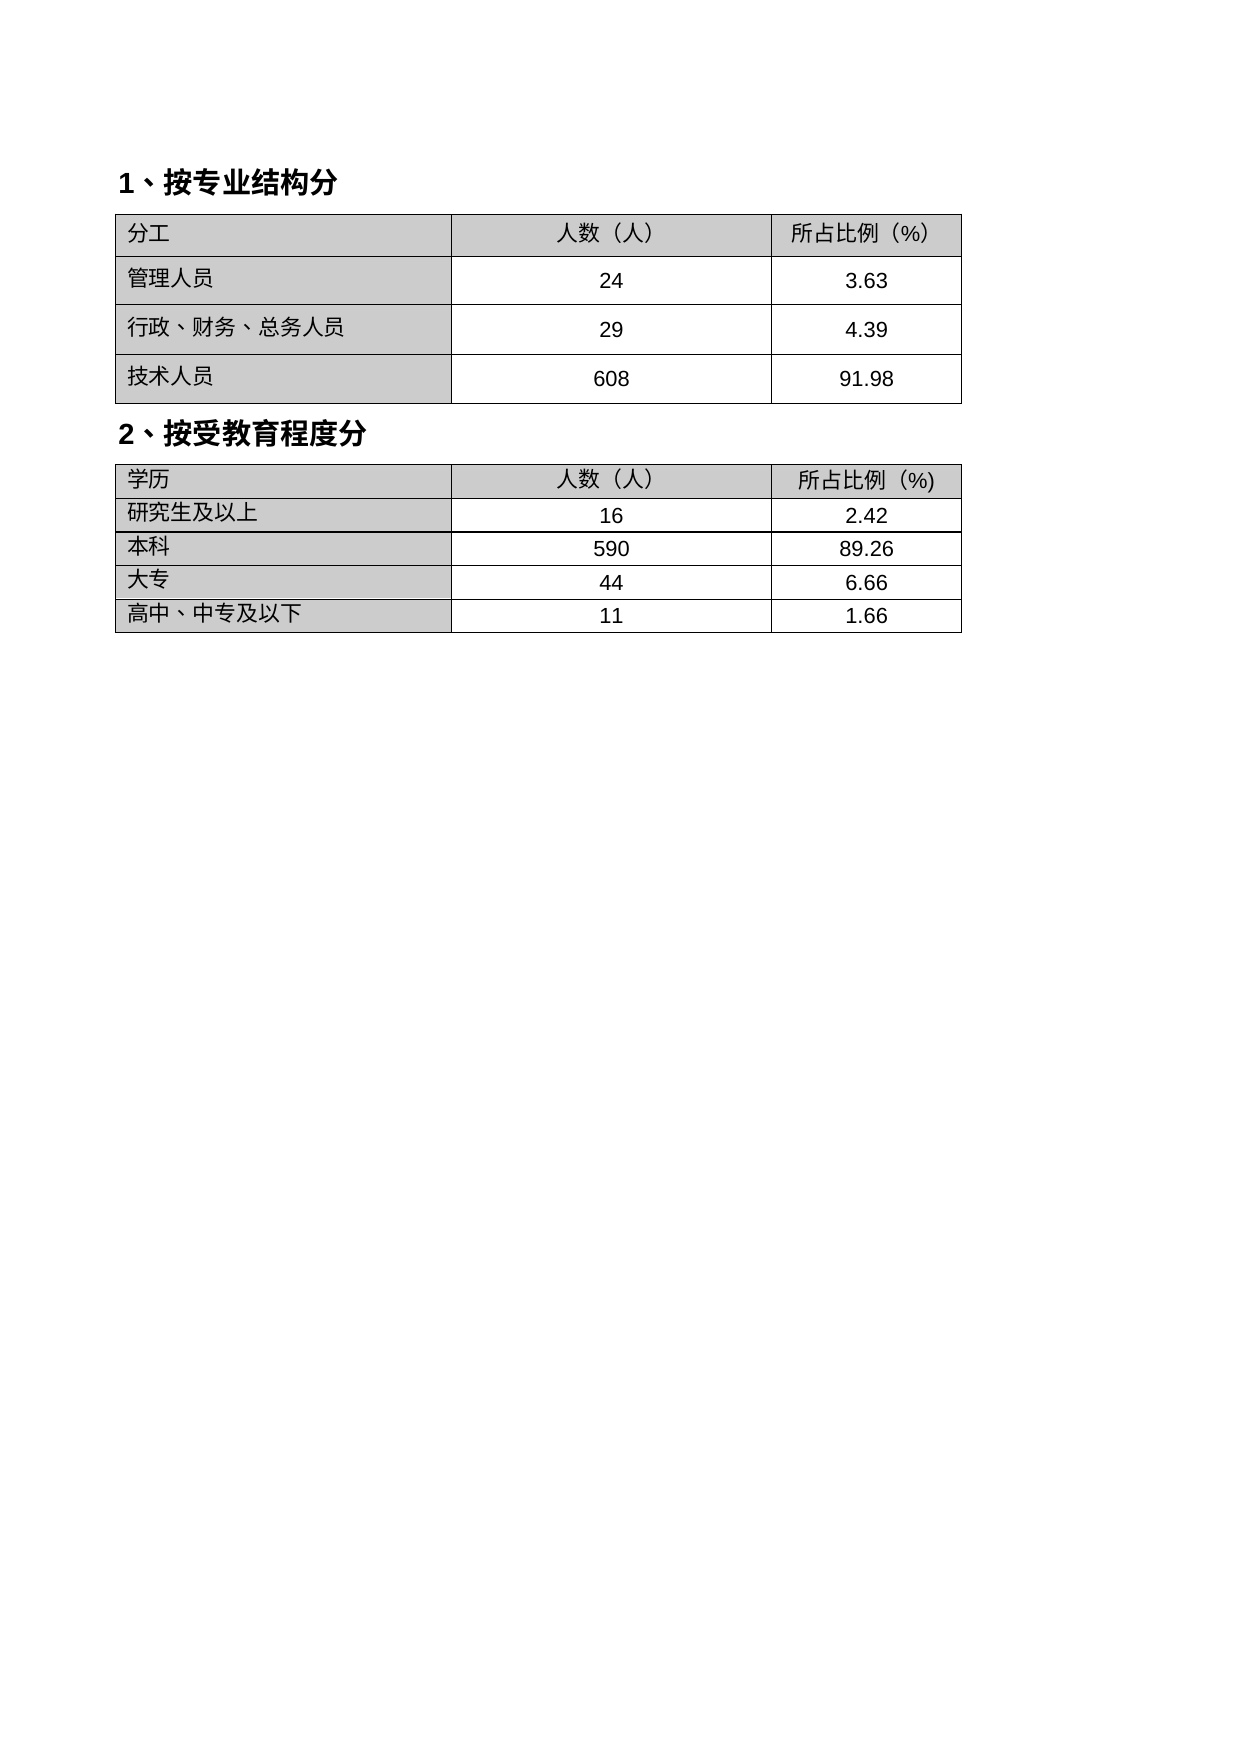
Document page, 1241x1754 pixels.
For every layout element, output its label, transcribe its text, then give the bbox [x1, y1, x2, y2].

table_cell 2.42 [772, 499, 961, 531]
table_header 人数（人） [452, 465, 771, 498]
table_cell 29 [452, 305, 771, 354]
table_cell 高中、中专及以下 [116, 600, 451, 632]
table_cell 4.39 [772, 305, 961, 354]
text 2、按受教育程度分 [118, 410, 1138, 453]
table_cell 6.66 [772, 566, 961, 598]
table_cell 大专 [116, 566, 451, 598]
table_cell 技术人员 [116, 355, 451, 403]
table_header 学历 [116, 465, 451, 498]
table_cell 91.98 [772, 355, 961, 403]
table_header 所占比例（%） [772, 215, 961, 256]
table_cell 1.66 [772, 600, 961, 632]
table_header 所占比例（%) [772, 465, 961, 498]
table_cell 89.26 [772, 533, 961, 565]
table_cell 16 [452, 499, 771, 531]
table_header 人数（人） [452, 215, 771, 256]
subtitle 1、按专业结构分 [118, 159, 1138, 202]
table_cell 本科 [116, 533, 451, 565]
table_cell 44 [452, 566, 771, 598]
table_cell 11 [452, 600, 771, 632]
table_header 分工 [116, 215, 451, 256]
table_cell 608 [452, 355, 771, 403]
table_cell 研究生及以上 [116, 499, 451, 531]
table_cell 590 [452, 533, 771, 565]
table_cell 行政、财务、总务人员 [116, 305, 451, 354]
table_cell 3.63 [772, 257, 961, 304]
table_cell 24 [452, 257, 771, 304]
table_cell 管理人员 [116, 257, 451, 304]
